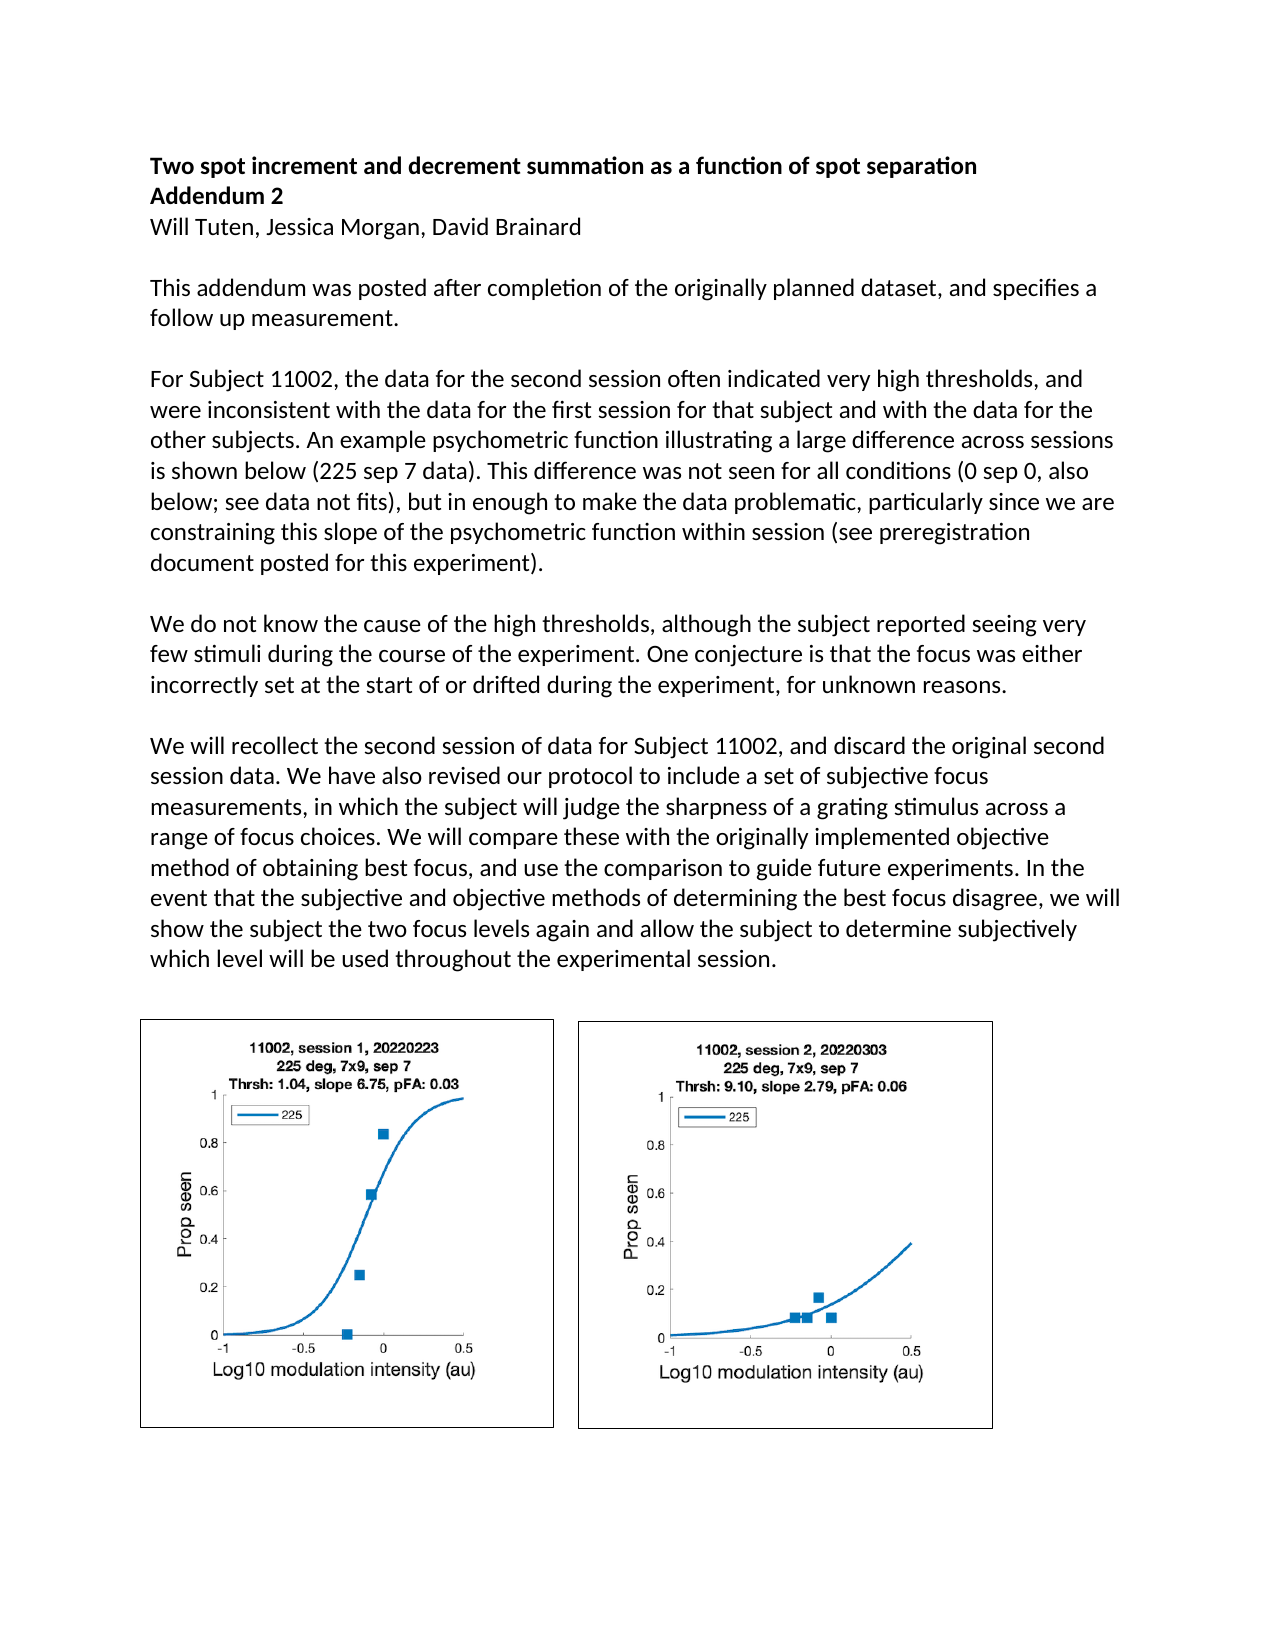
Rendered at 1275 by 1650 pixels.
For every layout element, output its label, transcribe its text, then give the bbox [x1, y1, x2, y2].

text We will recollect the second session of data for Subject 11002, and discard the original second session data. We have also revised our protocol to include a set of subjective focus measurements, in which the subject will judge the sharpness of a grating stimulus across a range of focus choices. We will compare these with the originally implemented objective method of obtaining best focus, and use the comparison to guide future experiments. In the event that the subjective and objective methods of determining the best focus disagree, we will show the subject the two focus levels again and allow the subject to determine subjectively which level will be used throughout the experimental session. [150, 730, 1125, 974]
text Addendum 2 [150, 181, 1125, 211]
picture [155, 1026, 532, 1419]
text Two spot increment and decrement summation as a function of spot separation [150, 150, 1125, 181]
text This addendum was posted after completion of the originally planned dataset, and specifies a follow up measurement. [150, 272, 1125, 333]
text For Subject 11002, the data for the second session often indicated very high thresholds, and were inconsistent with the data for the first session for that subject and with the data for the other subjects. An example psychometric function illustrating a large difference across sessions is shown below (225 sep 7 data). This difference was not seen for all conditions (0 sep 0, also below; see data not fits), but in enough to make the data problematic, particularly since we are constraining this slope of the psychometric function within session (see preregistration document posted for this experiment). [150, 364, 1125, 577]
picture [594, 1028, 977, 1419]
text Will Tuten, Jessica Morgan, David Brainard [150, 211, 1125, 242]
text We do not know the cause of the high thresholds, although the subject reported seeing very few stimuli during the course of the experiment. One conjecture is that the focus was either incorrectly set at the start of or drifted during the experiment, for unknown reasons. [150, 608, 1125, 699]
